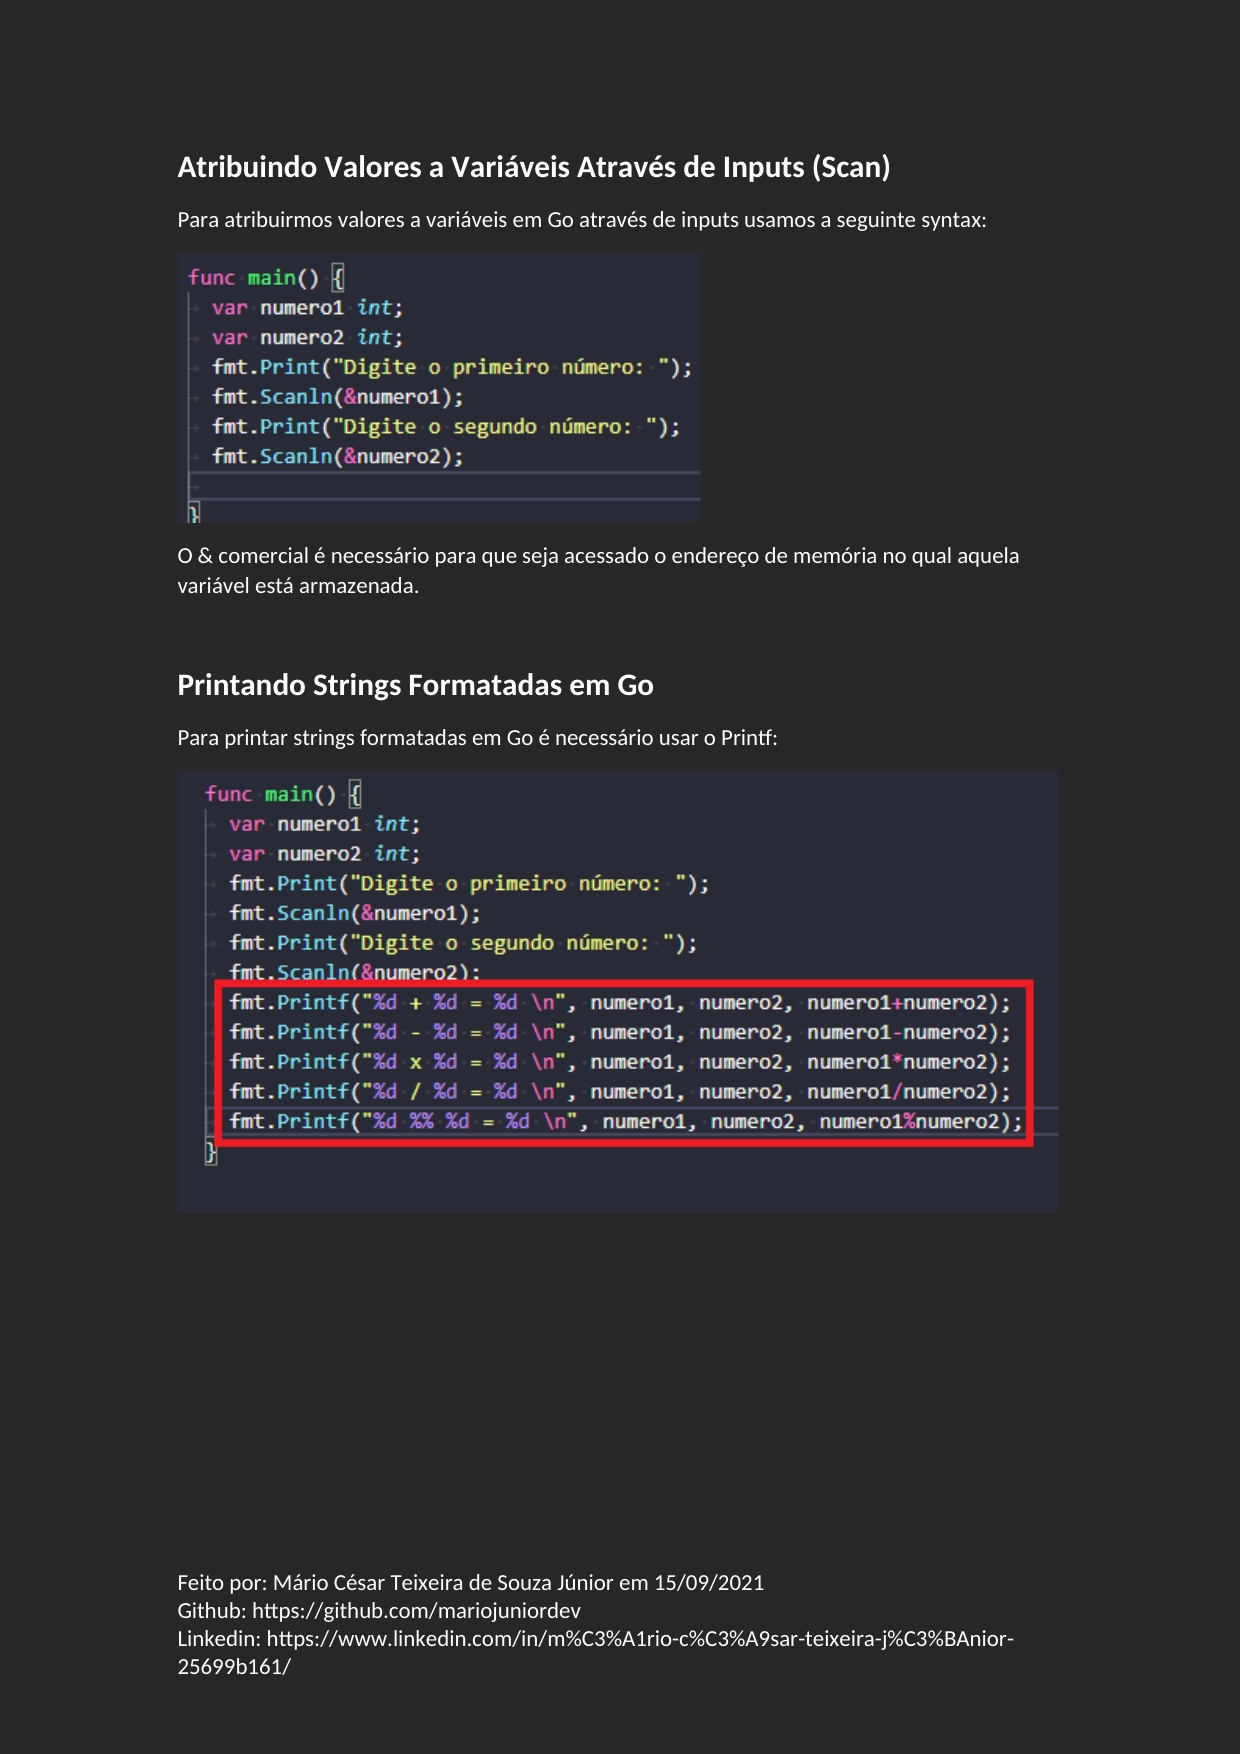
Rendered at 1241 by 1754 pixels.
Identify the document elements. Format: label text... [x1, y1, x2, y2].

text Para atribuirmos valores a variáveis em Go através de inputs usamos a seguinte syntax: [177, 205, 1063, 233]
text Printando Strings Formatadas em Go [177, 665, 1063, 703]
text Atribuindo Valores a Variáveis Através de Inputs (Scan) [177, 148, 1063, 186]
picture [177, 770, 1059, 1213]
text Para printar strings formatadas em Go é necessário usar o Printf: [177, 723, 1063, 751]
picture [177, 252, 701, 523]
text O & comercial é necessário para que seja acessado o endereço de memória no qual aquela variável está armazenada. [177, 541, 1063, 600]
